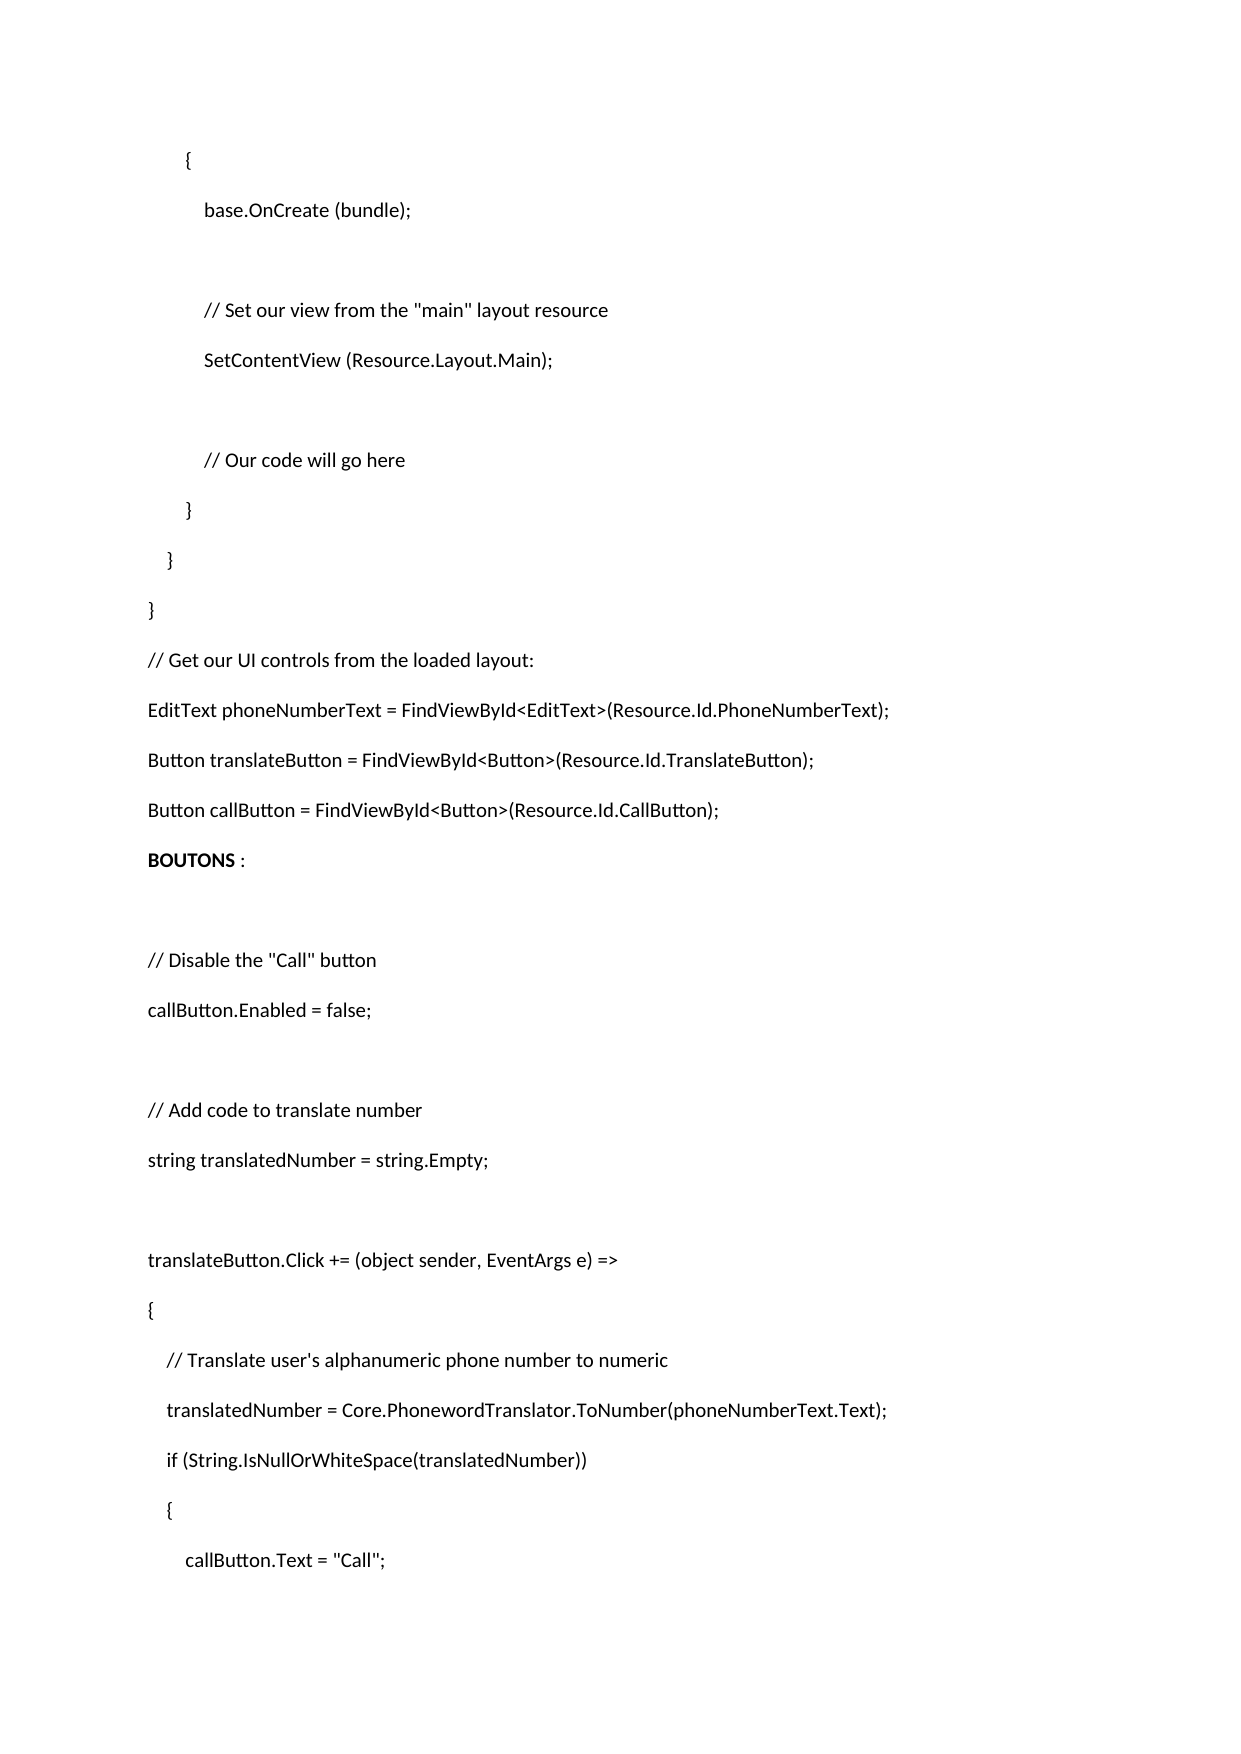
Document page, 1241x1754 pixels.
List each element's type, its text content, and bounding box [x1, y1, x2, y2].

text { [148, 1298, 1093, 1323]
text // Set our view from the "main" layout resource [148, 298, 1093, 323]
text string translatedNumber = string.Empty; [148, 1148, 1093, 1173]
text translateButton.Click += (object sender, EventArgs e) => [148, 1248, 1093, 1273]
text translatedNumber = Core.PhonewordTranslator.ToNumber(phoneNumberText.Text); [148, 1398, 1093, 1423]
text // Translate user's alphanumeric phone number to numeric [148, 1348, 1093, 1373]
text // Get our UI controls from the loaded layout: [148, 648, 1093, 673]
text callButton.Enabled = false; [148, 998, 1093, 1023]
text } [148, 598, 1093, 623]
text base.OnCreate (bundle); [148, 198, 1093, 223]
text if (String.IsNullOrWhiteSpace(translatedNumber)) [148, 1448, 1093, 1473]
text { [148, 148, 1093, 173]
text // Disable the "Call" button [148, 948, 1093, 973]
text BOUTONS : [148, 848, 1093, 873]
text // Our code will go here [148, 448, 1093, 473]
text SetContentView (Resource.Layout.Main); [148, 348, 1093, 373]
text Button translateButton = FindViewById<Button>(Resource.Id.TranslateButton); [148, 748, 1093, 773]
text } [148, 498, 1093, 523]
text // Add code to translate number [148, 1098, 1093, 1123]
text EditText phoneNumberText = FindViewById<EditText>(Resource.Id.PhoneNumberText); [148, 698, 1093, 723]
text Button callButton = FindViewById<Button>(Resource.Id.CallButton); [148, 798, 1093, 823]
text { [148, 1498, 1093, 1523]
text callButton.Text = "Call"; [148, 1548, 1093, 1573]
text } [148, 548, 1093, 573]
